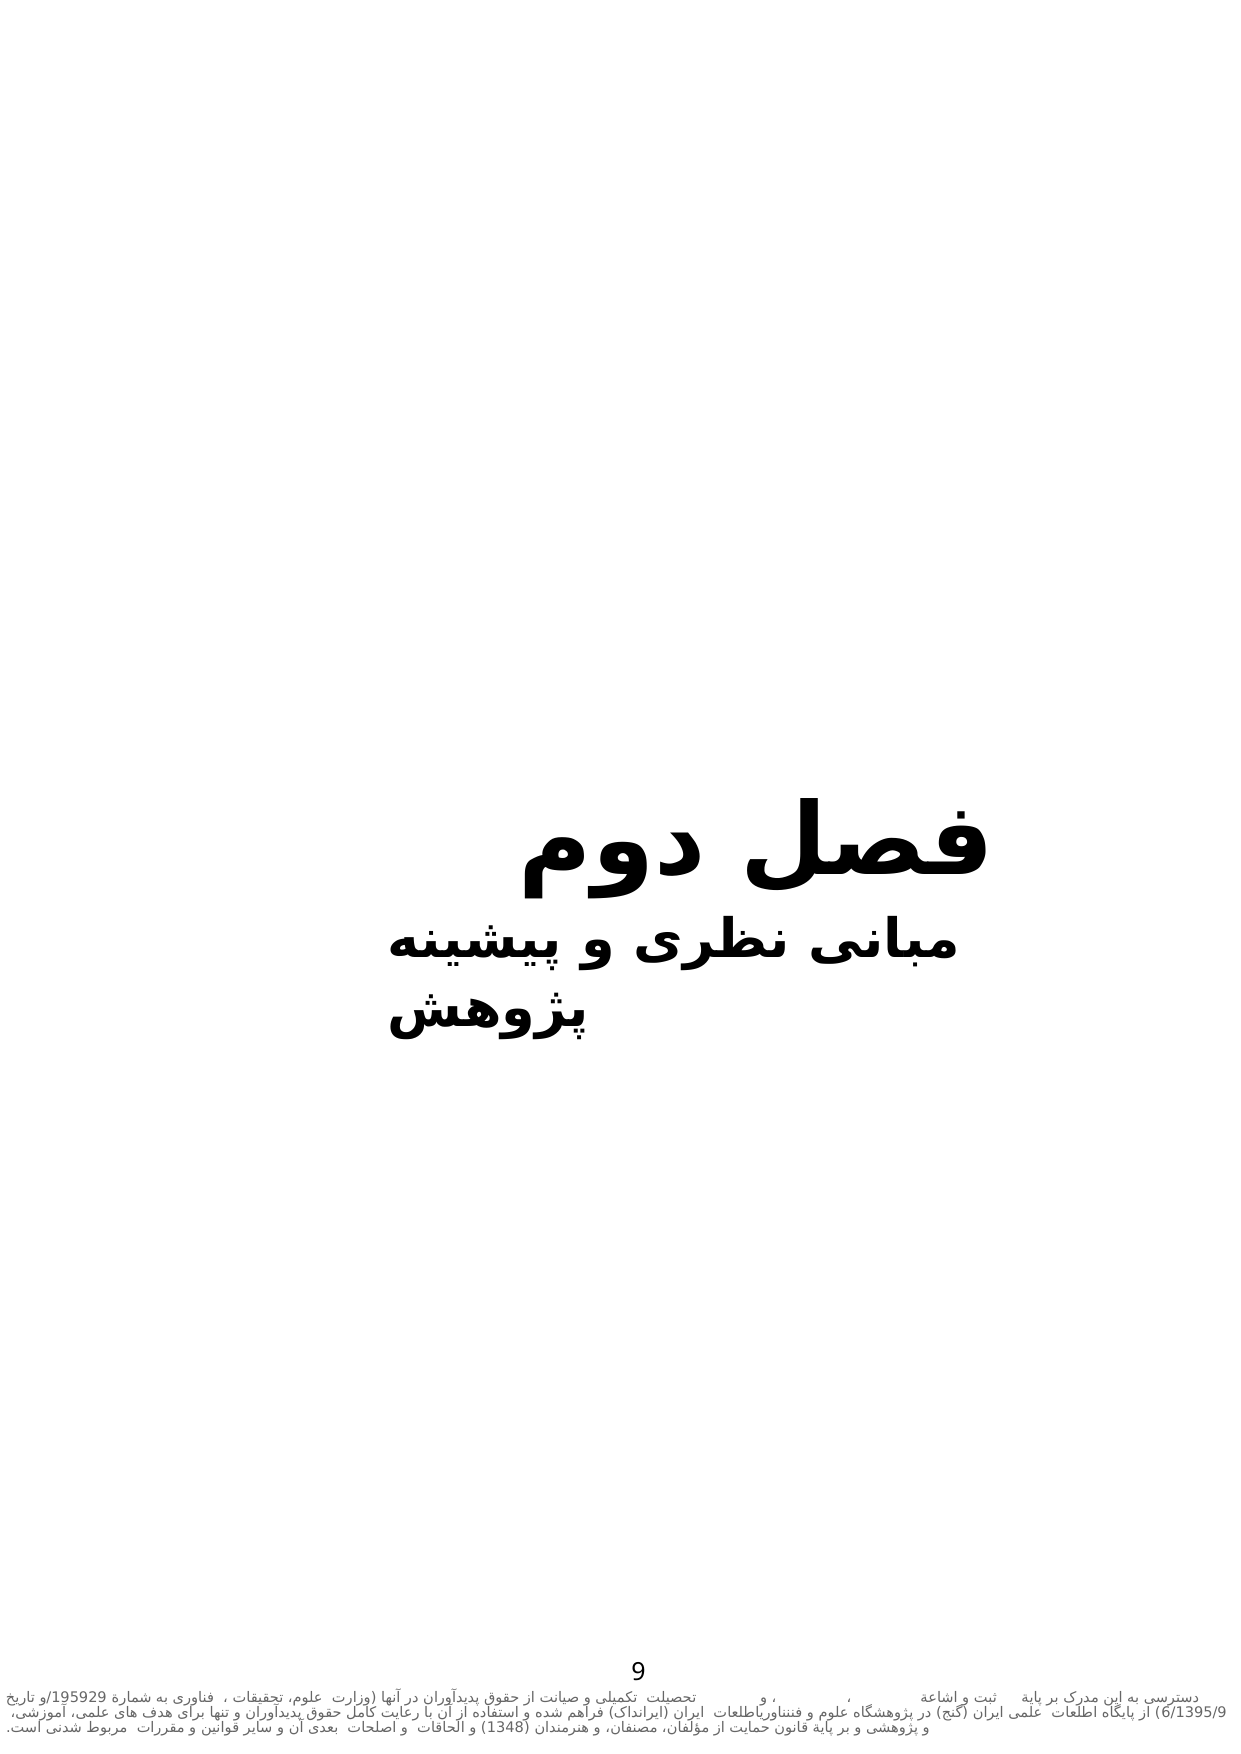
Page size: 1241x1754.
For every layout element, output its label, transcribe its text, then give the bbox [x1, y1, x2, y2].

subtitle فصل دوم [484, 782, 1109, 898]
subtitle مبانی نظری و پیشینه پژوهش [369, 908, 1109, 1039]
